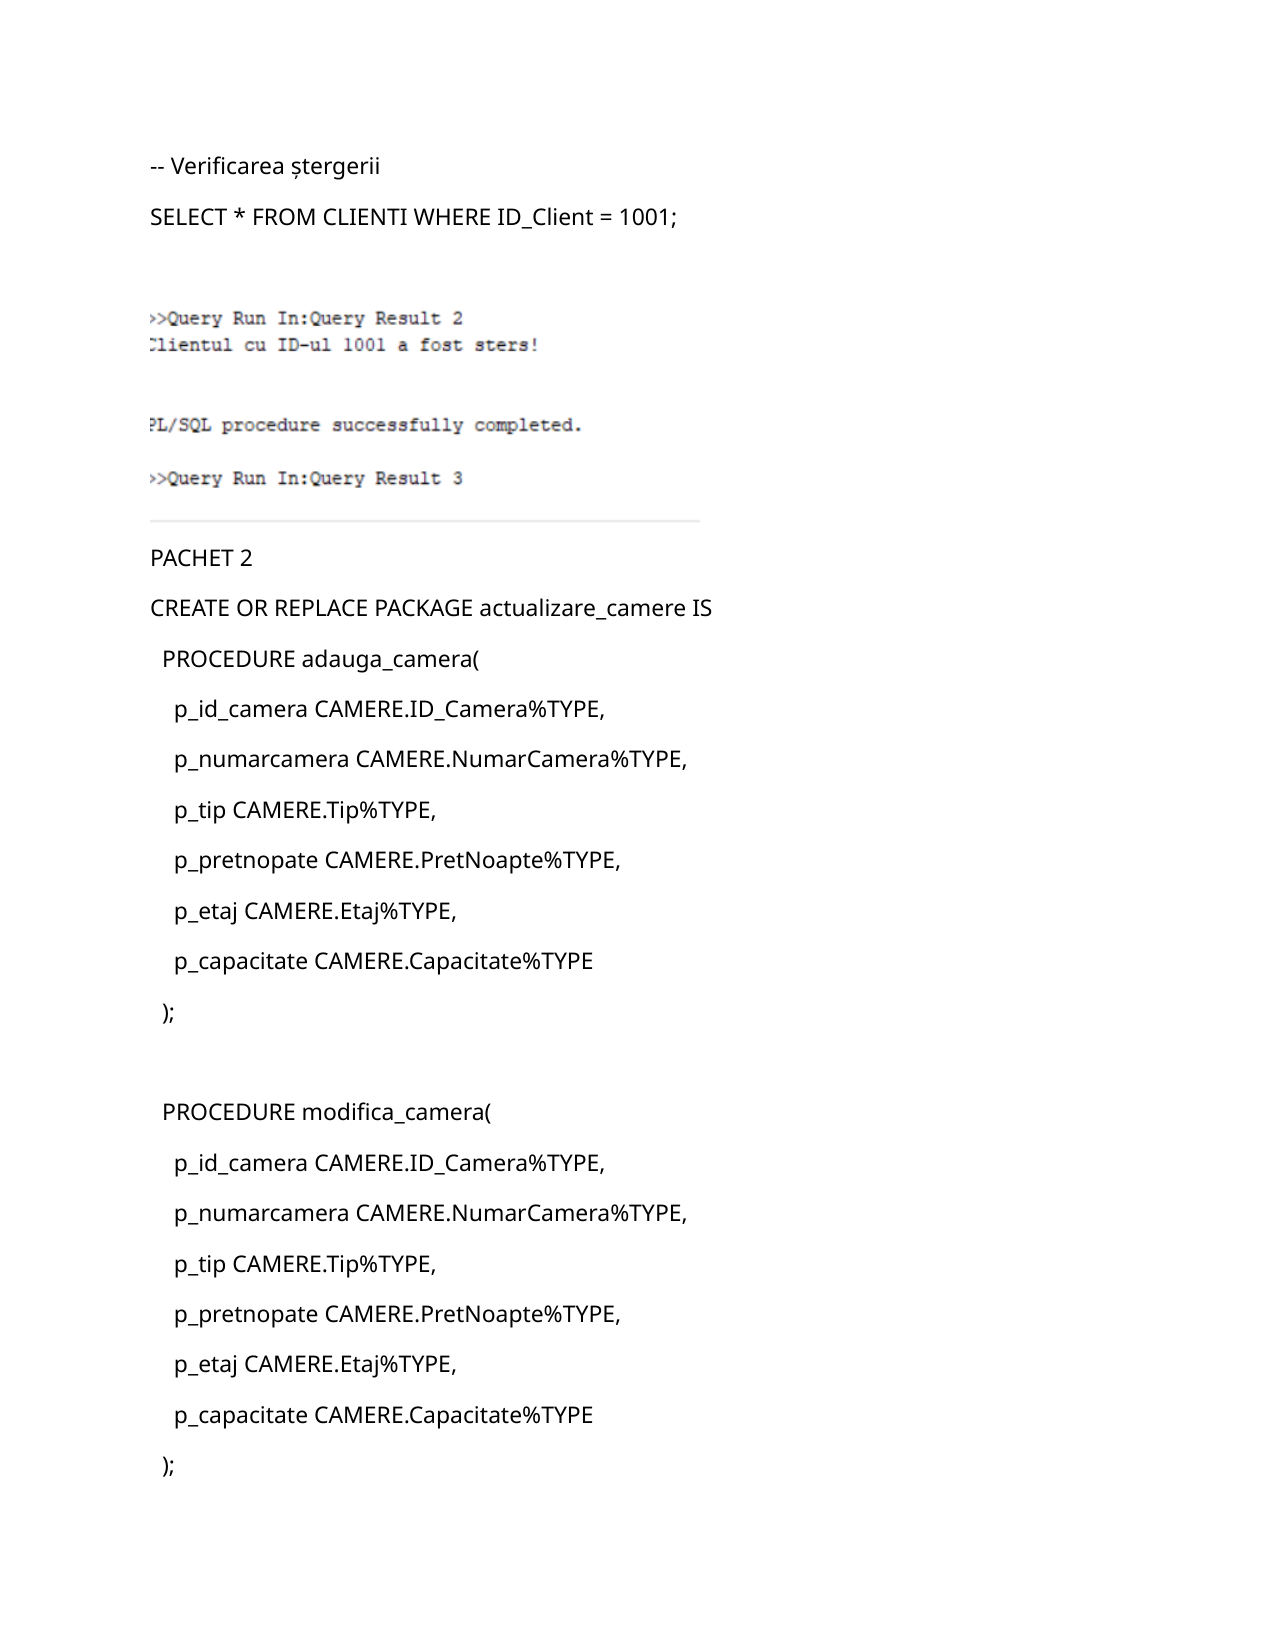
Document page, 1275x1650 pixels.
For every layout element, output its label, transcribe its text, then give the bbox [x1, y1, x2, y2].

text CREATE OR REPLACE PACKAGE actualizare_camere IS [150, 592, 1125, 623]
text p_pretnopate CAMERE.PretNoapte%TYPE, [150, 844, 1125, 875]
text p_numarcamera CAMERE.NumarCamera%TYPE, [150, 743, 1125, 774]
text p_etaj CAMERE.Etaj%TYPE, [150, 894, 1125, 926]
text p_capacitate CAMERE.Capacitate%TYPE [150, 1399, 1125, 1430]
text p_numarcamera CAMERE.NumarCamera%TYPE, [150, 1197, 1125, 1228]
text -- Verificarea ștergerii [150, 150, 1125, 181]
text PROCEDURE modifica_camera( [150, 1096, 1125, 1127]
text p_tip CAMERE.Tip%TYPE, [150, 1247, 1125, 1279]
text p_capacitate CAMERE.Capacitate%TYPE [150, 945, 1125, 976]
text p_tip CAMERE.Tip%TYPE, [150, 794, 1125, 825]
text ); [150, 1449, 1125, 1480]
text ); [150, 995, 1125, 1027]
text p_etaj CAMERE.Etaj%TYPE, [150, 1348, 1125, 1379]
text p_id_camera CAMERE.ID_Camera%TYPE, [150, 1147, 1125, 1178]
text PROCEDURE adauga_camera( [150, 642, 1125, 674]
text p_pretnopate CAMERE.PretNoapte%TYPE, [150, 1298, 1125, 1329]
text p_id_camera CAMERE.ID_Camera%TYPE, [150, 693, 1125, 724]
picture [150, 301, 700, 523]
text SELECT * FROM CLIENTI WHERE ID_Client = 1001; [150, 200, 1125, 232]
text PACHET 2 [150, 542, 1125, 573]
